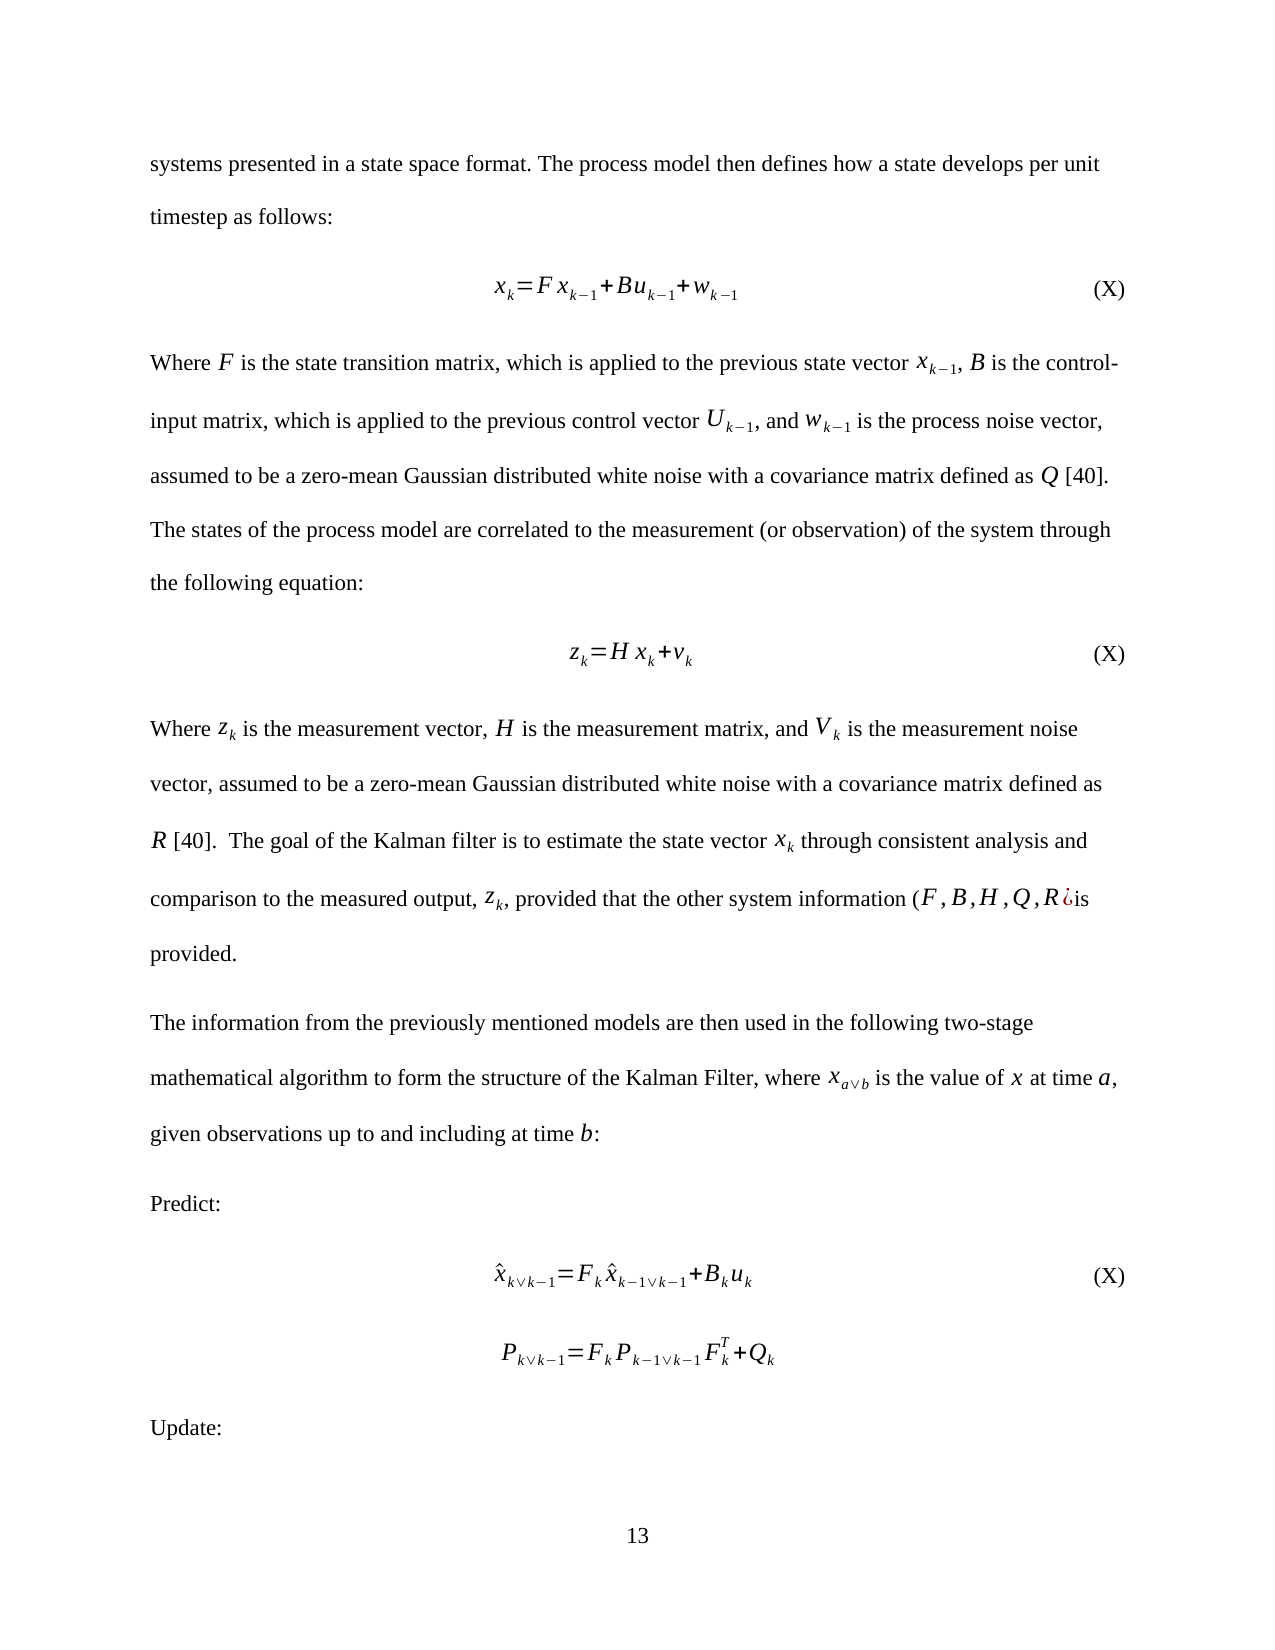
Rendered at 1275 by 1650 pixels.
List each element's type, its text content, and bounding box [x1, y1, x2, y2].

text Where is the state transition matrix, which is applied to the previous state vector , is the control-input matrix, which is applied to the previous control vector , and is the process noise vector, assumed to be a zero-mean Gaussian distributed white noise with a covariance matrix defined as [40]. The states of the process model are correlated to the measurement (or observation) of the system through the following equation: [150, 346, 1125, 595]
text Update: [150, 1413, 1125, 1440]
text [150, 150, 1125, 229]
text The information from the previously mentioned models are then used in the following two-stage mathematical algorithm to form the structure of the Kalman Filter, where is the value of at time , given observations up to and including at time : [150, 1009, 1125, 1147]
text (X) [150, 1259, 1125, 1291]
text Predict: [150, 1190, 1125, 1217]
text (X) [150, 272, 1125, 303]
text (X) [150, 638, 1125, 669]
text Where is the measurement vector, is the measurement matrix, and is the measurement noise vector, assumed to be a zero-mean Gaussian distributed white noise with a covariance matrix defined as [40]. The goal of the Kalman filter is to estimate the state vector through consistent analysis and comparison to the measured output, , provided that the other system information (is provided. [150, 712, 1125, 966]
